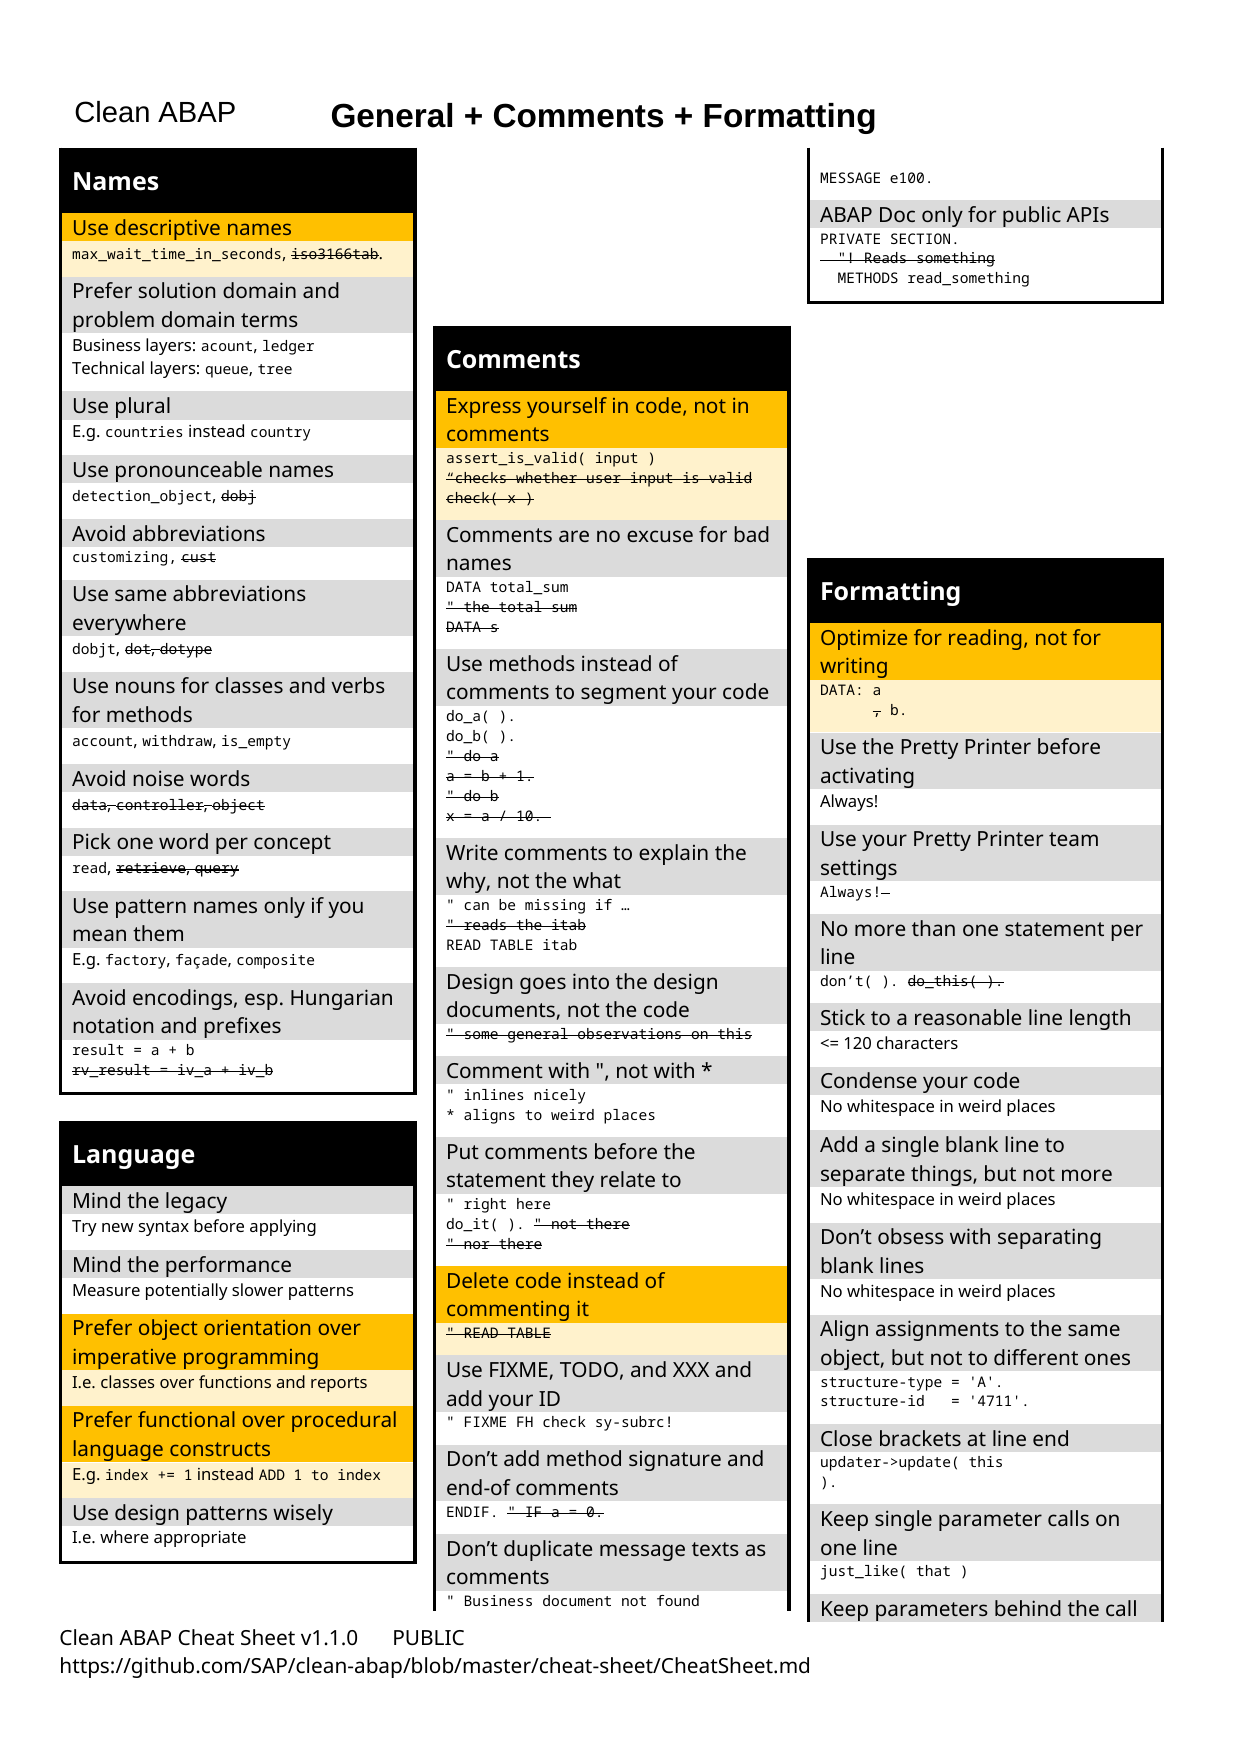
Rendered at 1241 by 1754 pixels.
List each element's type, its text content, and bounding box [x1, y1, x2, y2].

table_cell Stick to a reasonable line length [810, 1003, 1161, 1031]
table_cell Use FIXME, TODO, and XXX and add your ID [436, 1355, 787, 1412]
table_cell E.g. factory, façade, composite [62, 948, 413, 983]
table_cell Optimize for reading, not for writing [810, 623, 1161, 680]
table_cell Express yourself in code, not in comments [436, 391, 787, 448]
table_cell Use descriptive names [62, 213, 413, 241]
table_cell " FIXME FH check sy-subrc! [436, 1412, 787, 1444]
table_cell Business layers: acount, ledger Technical layers: queue, tree [62, 334, 413, 391]
table_cell Use methods instead of comments to segment your code [436, 649, 787, 706]
table_cell No whitespace in weird places [810, 1187, 1161, 1222]
table_cell Avoid abbreviations [62, 519, 413, 547]
table_cell customizing, cust [62, 547, 413, 579]
table_cell " READ TABLE [436, 1323, 787, 1355]
table_cell Use nouns for classes and verbs for methods [62, 672, 413, 728]
table_cell Keep parameters behind the call [810, 1594, 1161, 1622]
table_cell assert_is_valid( input ) “checks whether user input is valid check( x ) [436, 448, 787, 520]
table_cell " Business document not found MESSAGE e100. [810, 148, 1161, 200]
table_cell Use your Pretty Printer team settings [810, 825, 1161, 881]
table_cell Mind the performance [62, 1250, 413, 1278]
table_cell Don’t duplicate message texts as comments [436, 1534, 787, 1591]
table_cell DATA: a , b. [810, 680, 1161, 732]
table_cell Prefer solution domain and problem domain terms [62, 277, 413, 333]
table_cell do_a( ). do_b( ). " do a a = b + 1. " do b x = a / 10. [436, 706, 787, 838]
table_cell Use same abbreviations everywhere [62, 580, 413, 636]
table_header Formatting [810, 561, 1161, 620]
table_cell No more than one statement per line [810, 914, 1161, 971]
table_cell PRIVATE SECTION. "! Reads something METHODS read_something [810, 229, 1161, 301]
table_cell dobjt, dot, dotype [62, 636, 413, 672]
table_cell I.e. where appropriate [62, 1526, 413, 1561]
table_cell Align assignments to the same object, but not to different ones [810, 1315, 1161, 1371]
table_cell don’t( ). do_this( ). [810, 971, 1161, 1003]
table_cell E.g. countries instead country [62, 420, 413, 455]
table_cell " inlines nicely * aligns to weird places [436, 1085, 787, 1137]
table_cell Try new syntax before applying [62, 1215, 413, 1250]
table_cell Add a single blank line to separate things, but not more [810, 1130, 1161, 1187]
table_cell Prefer object orientation over imperative programming [62, 1314, 413, 1370]
table_cell " some general observations on this [436, 1024, 787, 1056]
table_cell max_wait_time_in_seconds, iso3166tab. [62, 241, 413, 277]
table_cell ABAP Doc only for public APIs [810, 200, 1161, 228]
table_cell Pick one word per concept [62, 828, 413, 856]
table_cell Use the Pretty Printer before activating [810, 733, 1161, 789]
table_cell DATA total_sum " the total sum DATA s [436, 577, 787, 649]
table_cell just_like( that ) [810, 1561, 1161, 1594]
table_cell ENDIF. " IF a = 0. [436, 1501, 787, 1534]
table_header Comments [436, 329, 787, 388]
table_cell data, controller, object [62, 792, 413, 827]
table_cell Write comments to explain the why, not the what [436, 838, 787, 895]
table_cell No whitespace in weird places [810, 1095, 1161, 1130]
table_cell Close brackets at line end [810, 1424, 1161, 1452]
table_cell Comments are no excuse for bad names [436, 520, 787, 577]
table_cell structure-type = 'A'. structure-id = '4711'. [810, 1371, 1161, 1424]
table_cell Use design patterns wisely [62, 1498, 413, 1526]
table_cell Avoid noise words [62, 764, 413, 792]
table_cell I.e. classes over functions and reports [62, 1370, 413, 1406]
table_cell Keep single parameter calls on one line [810, 1504, 1161, 1561]
table_cell " right here do_it( ). " not there " nor there [436, 1194, 787, 1266]
table_cell Measure potentially slower patterns [62, 1278, 413, 1313]
table_cell No whitespace in weird places [810, 1279, 1161, 1314]
table_cell Put comments before the statement they relate to [436, 1137, 787, 1194]
table_cell Always! [810, 881, 1161, 914]
table_cell " can be missing if … " reads the itab READ TABLE itab [436, 895, 787, 967]
table_cell Don’t add method signature and end-of comments [436, 1445, 787, 1501]
table_cell Use pronounceable names [62, 455, 413, 483]
table_cell read, retrieve, query [62, 856, 413, 891]
table_header Names [62, 151, 413, 210]
table_cell Avoid encodings, esp. Hungarian notation and prefixes [62, 983, 413, 1040]
table_cell Delete code instead of commenting it [436, 1266, 787, 1323]
table_cell Mind the legacy [62, 1186, 413, 1214]
table_cell Don’t obsess with separating blank lines [810, 1223, 1161, 1279]
table_cell Use plural [62, 391, 413, 420]
table_header Language [62, 1124, 413, 1183]
table_cell Use pattern names only if you mean them [62, 891, 413, 948]
table_cell Condense your code [810, 1067, 1161, 1095]
table_cell Comment with ", not with * [436, 1056, 787, 1084]
table_cell Prefer functional over procedural language constructs [62, 1406, 413, 1462]
table_cell Always! [810, 789, 1161, 824]
table_cell " Business document not found MESSAGE e100. [436, 1591, 787, 1611]
table_cell account, withdraw, is_empty [62, 729, 413, 764]
table_cell Design goes into the design documents, not the code [436, 967, 787, 1024]
table_cell updater->update( this ). [810, 1452, 1161, 1504]
table_cell detection_object, dobj [62, 484, 413, 519]
table_cell <= 120 characters [810, 1031, 1161, 1067]
table_cell result = a + b rv_result = iv_a + iv_b [62, 1040, 413, 1092]
table_cell E.g. index += 1 instead ADD 1 to index [62, 1463, 413, 1498]
